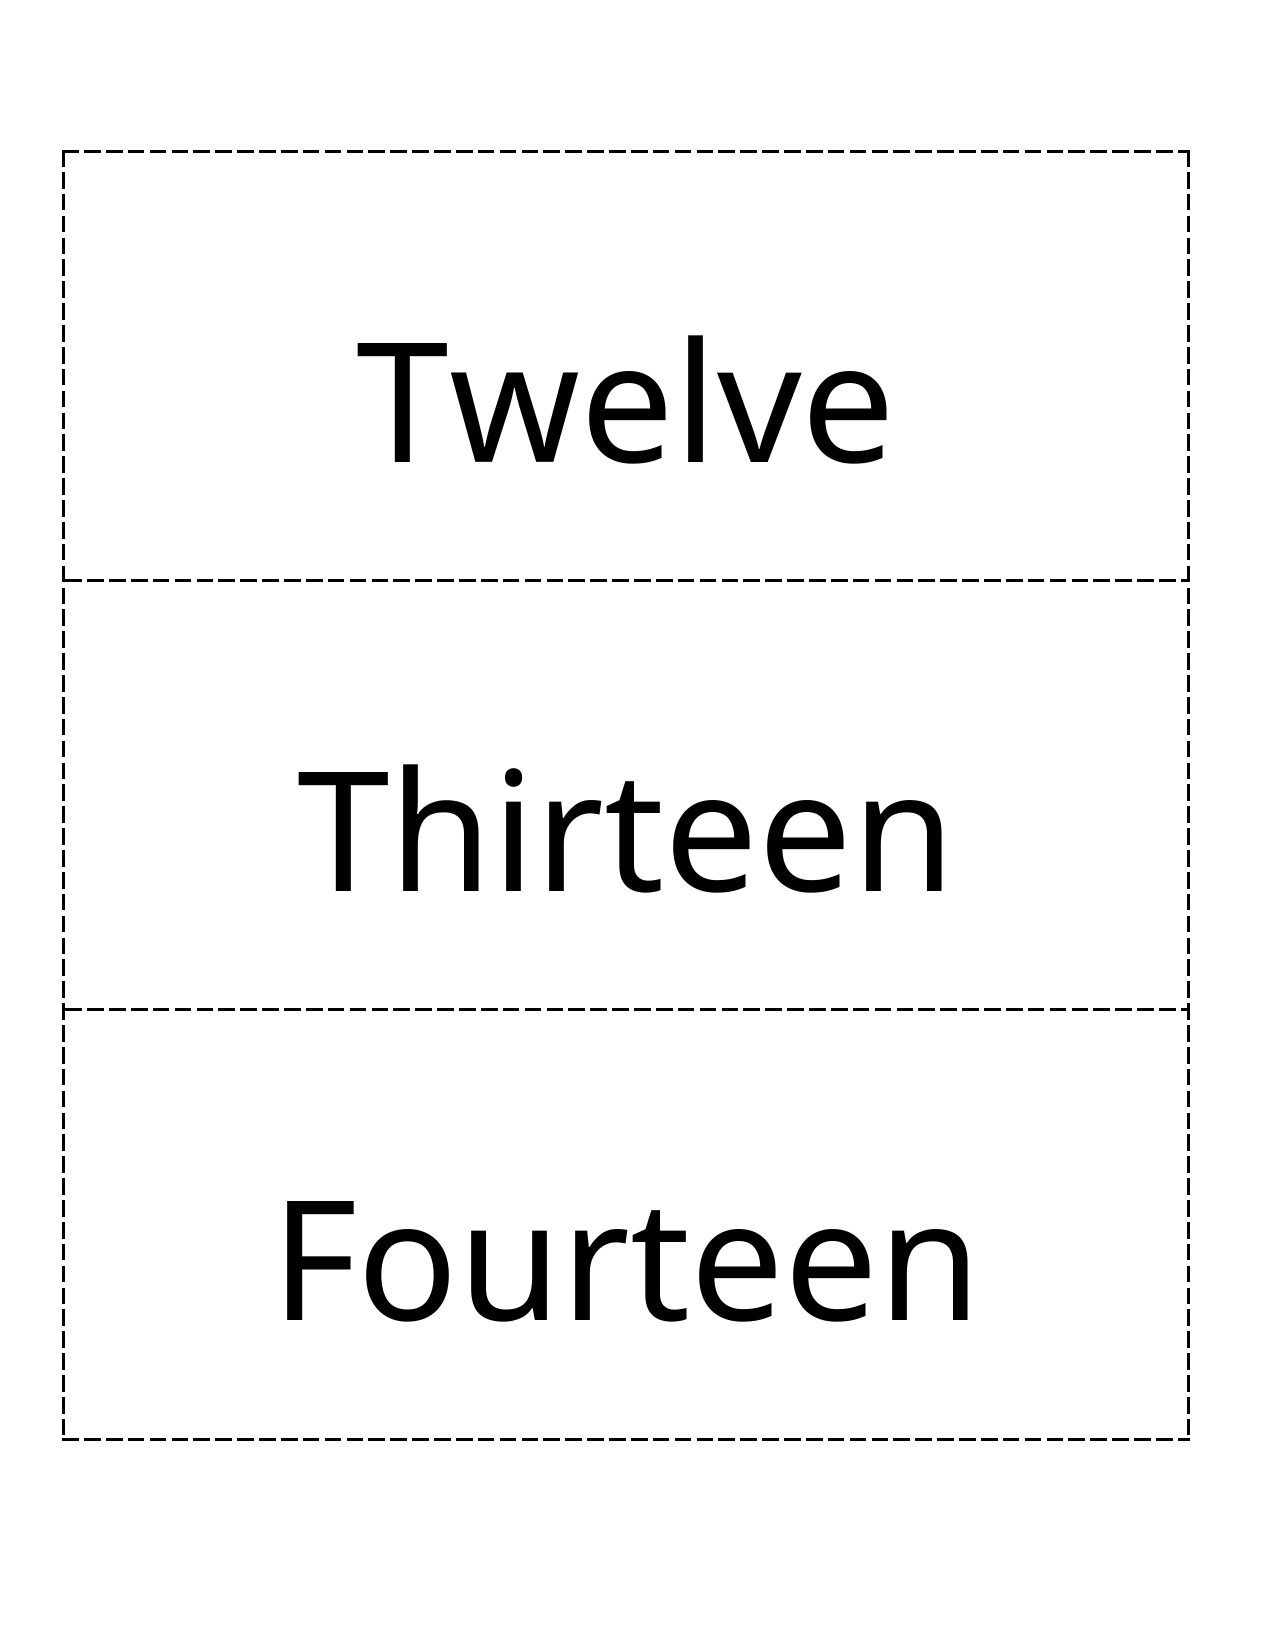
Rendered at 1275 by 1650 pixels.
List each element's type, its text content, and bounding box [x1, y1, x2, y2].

table_cell Thirteen [64, 579, 1189, 1008]
table_cell Fourteen [64, 1008, 1189, 1437]
table_cell Twelve [64, 150, 1189, 579]
